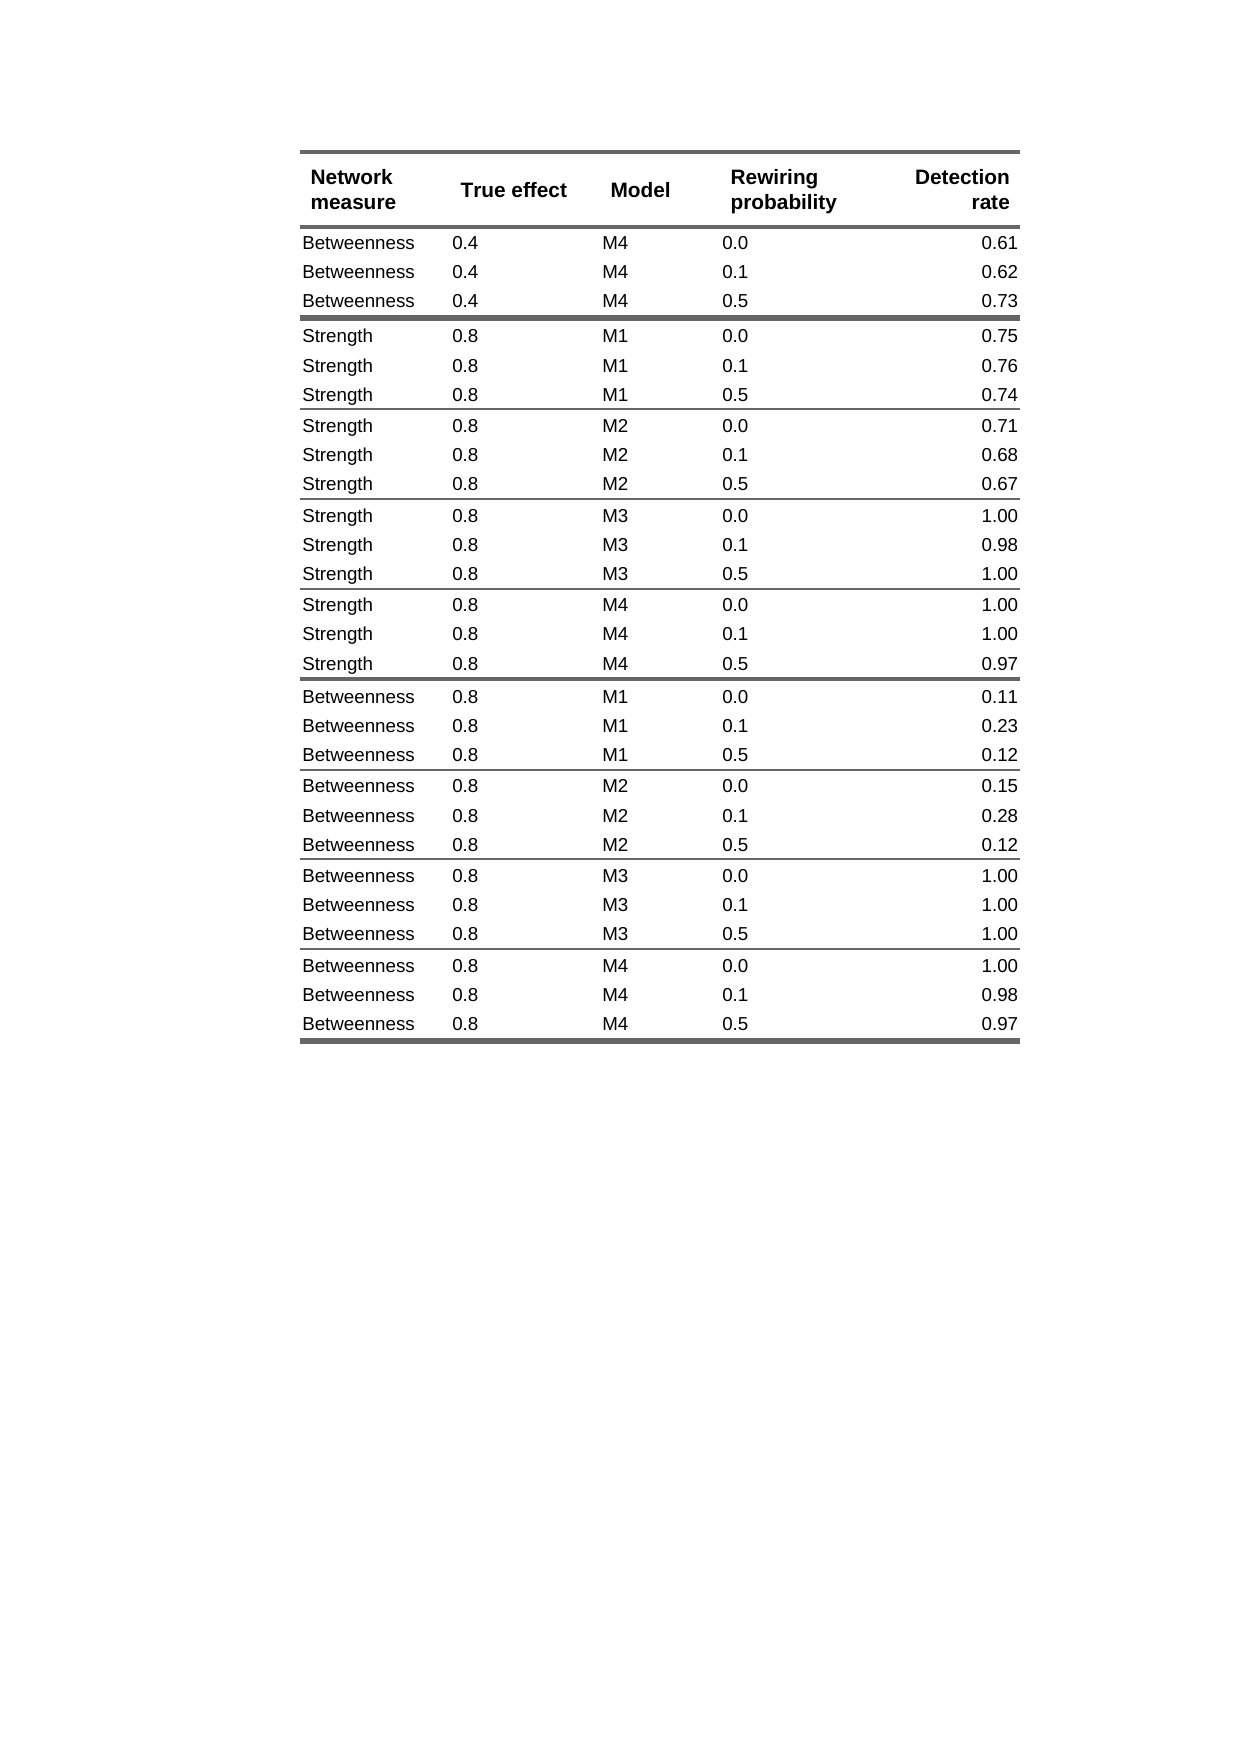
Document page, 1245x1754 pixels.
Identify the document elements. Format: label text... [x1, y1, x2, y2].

table_cell 0.11 [900, 681, 1020, 710]
table_cell M1 [600, 710, 720, 739]
table_header Network measure [300, 154, 450, 225]
table_cell Betweenness [300, 681, 450, 710]
table_cell M2 [600, 469, 720, 498]
table_cell 0.4 [450, 229, 600, 256]
table_cell 0.8 [450, 500, 600, 529]
table_cell 0.5 [720, 469, 900, 498]
table_cell 0.4 [450, 285, 600, 314]
table_cell M3 [600, 529, 720, 558]
table_cell 0.8 [450, 979, 600, 1008]
table_cell 0.8 [450, 379, 600, 408]
table_cell 0.8 [450, 890, 600, 919]
table_cell M3 [600, 919, 720, 948]
table_cell M4 [600, 950, 720, 979]
table_cell 0.71 [900, 410, 1020, 439]
table_cell 0.61 [900, 229, 1020, 256]
table_cell Strength [300, 590, 450, 619]
table_cell 1.00 [900, 919, 1020, 948]
table_cell 0.8 [450, 590, 600, 619]
table_cell 0.15 [900, 771, 1020, 800]
table_cell 0.98 [900, 979, 1020, 1008]
table_cell M2 [600, 410, 720, 439]
table_cell Strength [300, 379, 450, 408]
table_cell Strength [300, 619, 450, 648]
table_cell 0.12 [900, 829, 1020, 858]
table_cell 0.12 [900, 740, 1020, 769]
table_cell 0.8 [450, 350, 600, 379]
table_cell 0.8 [450, 950, 600, 979]
table_cell Strength [300, 529, 450, 558]
table_cell 0.5 [720, 740, 900, 769]
table_cell 0.0 [720, 950, 900, 979]
table_cell 0.97 [900, 648, 1020, 677]
table_header Model [600, 154, 720, 225]
table_cell Betweenness [300, 979, 450, 1008]
table_cell 0.1 [720, 529, 900, 558]
table_cell 0.8 [450, 919, 600, 948]
table_cell 0.1 [720, 256, 900, 285]
table_cell 0.0 [720, 681, 900, 710]
table_cell 0.8 [450, 619, 600, 648]
table_cell 0.1 [720, 440, 900, 469]
table_cell M2 [600, 440, 720, 469]
table_cell M1 [600, 350, 720, 379]
table_cell 0.5 [720, 379, 900, 408]
table_cell Betweenness [300, 950, 450, 979]
table_cell 0.73 [900, 285, 1020, 314]
table_cell Betweenness [300, 1008, 450, 1037]
table_cell 0.5 [720, 648, 900, 677]
table_cell 0.8 [450, 829, 600, 858]
table_cell M4 [600, 979, 720, 1008]
table_cell 0.4 [450, 256, 600, 285]
table_cell M4 [600, 229, 720, 256]
table_cell 0.0 [720, 590, 900, 619]
table_cell Betweenness [300, 710, 450, 739]
table_cell 0.0 [720, 229, 900, 256]
table_cell 0.8 [450, 800, 600, 829]
table_cell M4 [600, 256, 720, 285]
table_cell M3 [600, 500, 720, 529]
table_cell 0.1 [720, 619, 900, 648]
table_cell 0.5 [720, 1008, 900, 1037]
table_cell Strength [300, 321, 450, 350]
table_cell M1 [600, 681, 720, 710]
table_cell 1.00 [900, 890, 1020, 919]
table_cell 0.8 [450, 740, 600, 769]
table_cell 1.00 [900, 590, 1020, 619]
table_cell Betweenness [300, 919, 450, 948]
table_cell 0.1 [720, 710, 900, 739]
table_cell 0.0 [720, 771, 900, 800]
table_cell Betweenness [300, 829, 450, 858]
table_cell 0.8 [450, 410, 600, 439]
table_cell Betweenness [300, 285, 450, 314]
table_cell 0.5 [720, 285, 900, 314]
table_cell 1.00 [900, 950, 1020, 979]
table_cell M3 [600, 890, 720, 919]
table_cell 0.8 [450, 860, 600, 889]
table_cell M1 [600, 321, 720, 350]
table_cell 0.8 [450, 529, 600, 558]
table_cell 0.0 [720, 321, 900, 350]
table_cell M4 [600, 285, 720, 314]
table_cell 0.8 [450, 440, 600, 469]
table_header Detection rate [900, 154, 1020, 225]
table_cell Strength [300, 648, 450, 677]
table_cell 0.76 [900, 350, 1020, 379]
table_cell 0.5 [720, 829, 900, 858]
table_cell 0.8 [450, 321, 600, 350]
table_cell M1 [600, 379, 720, 408]
table_cell 1.00 [900, 619, 1020, 648]
table_cell Betweenness [300, 256, 450, 285]
table_cell 0.8 [450, 469, 600, 498]
table_cell M4 [600, 590, 720, 619]
table_cell Strength [300, 350, 450, 379]
table_cell 0.8 [450, 648, 600, 677]
table_header Rewiring probability [720, 154, 900, 225]
table_cell 0.8 [450, 710, 600, 739]
table_cell M1 [600, 740, 720, 769]
table_cell M3 [600, 558, 720, 587]
table_cell 0.75 [900, 321, 1020, 350]
table_cell Betweenness [300, 860, 450, 889]
table_cell 0.1 [720, 800, 900, 829]
table_cell 0.5 [720, 919, 900, 948]
table_cell 1.00 [900, 860, 1020, 889]
table_cell 0.5 [720, 558, 900, 587]
table_cell 0.74 [900, 379, 1020, 408]
table_cell 1.00 [900, 558, 1020, 587]
table_cell 0.67 [900, 469, 1020, 498]
table_cell 0.8 [450, 681, 600, 710]
table_cell Betweenness [300, 800, 450, 829]
table_cell 0.98 [900, 529, 1020, 558]
table_cell 0.0 [720, 500, 900, 529]
table_cell M2 [600, 800, 720, 829]
table_cell M2 [600, 771, 720, 800]
table_cell Strength [300, 558, 450, 587]
table_cell M3 [600, 860, 720, 889]
table_cell 0.8 [450, 771, 600, 800]
table_header True effect [450, 154, 600, 225]
table_cell 0.8 [450, 558, 600, 587]
table_cell Betweenness [300, 740, 450, 769]
table_cell 1.00 [900, 500, 1020, 529]
table_cell Strength [300, 469, 450, 498]
table_cell M2 [600, 829, 720, 858]
table_cell M4 [600, 619, 720, 648]
table_cell Strength [300, 440, 450, 469]
table_cell 0.68 [900, 440, 1020, 469]
table_cell M4 [600, 648, 720, 677]
table_cell 0.1 [720, 979, 900, 1008]
table_cell 0.8 [450, 1008, 600, 1037]
table_cell 0.23 [900, 710, 1020, 739]
table_cell Betweenness [300, 890, 450, 919]
table_cell 0.97 [900, 1008, 1020, 1037]
table_cell Betweenness [300, 771, 450, 800]
table_cell Betweenness [300, 229, 450, 256]
table_cell 0.0 [720, 410, 900, 439]
table_cell 0.1 [720, 350, 900, 379]
table_cell Strength [300, 500, 450, 529]
table_cell Strength [300, 410, 450, 439]
table_cell 0.62 [900, 256, 1020, 285]
table_cell 0.28 [900, 800, 1020, 829]
table_cell 0.0 [720, 860, 900, 889]
table_cell 0.1 [720, 890, 900, 919]
table_cell M4 [600, 1008, 720, 1037]
